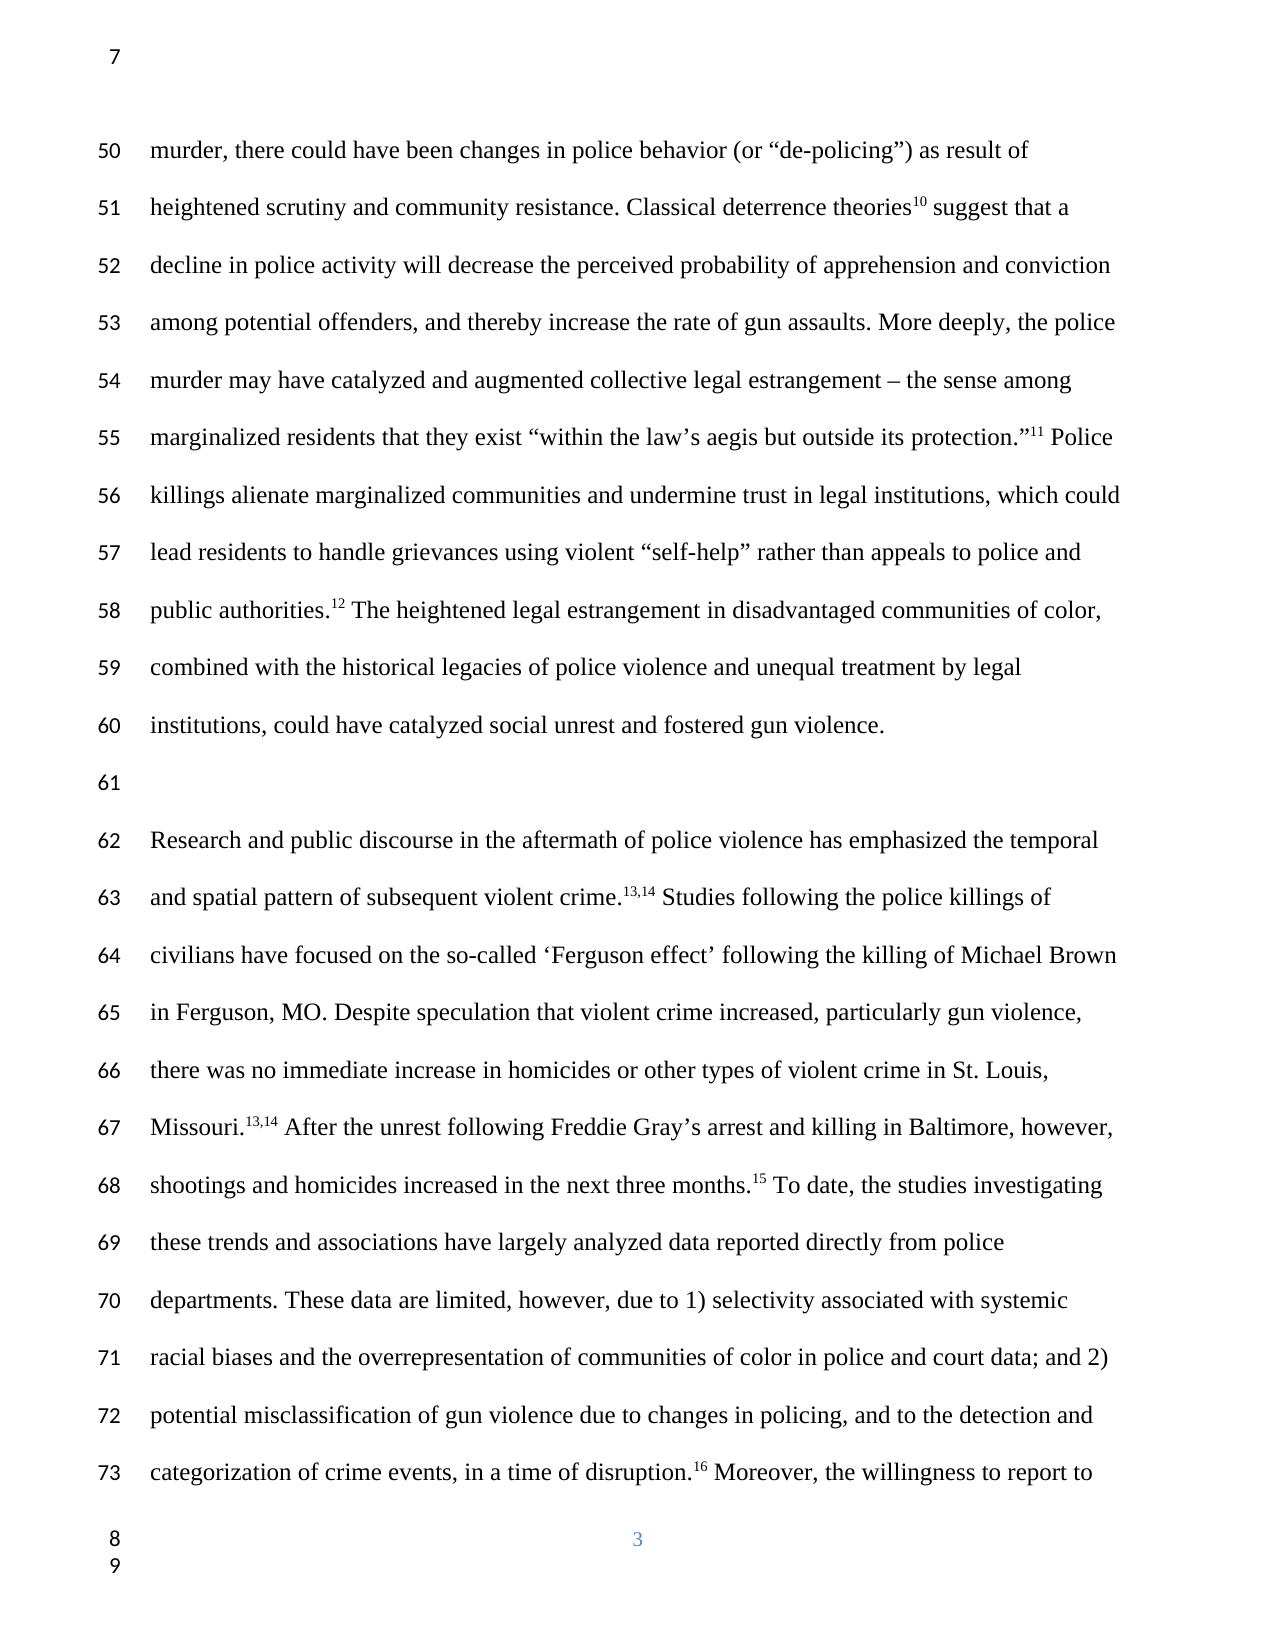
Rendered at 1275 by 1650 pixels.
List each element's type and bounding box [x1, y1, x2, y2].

text [150, 825, 1125, 1486]
text [150, 135, 1125, 739]
